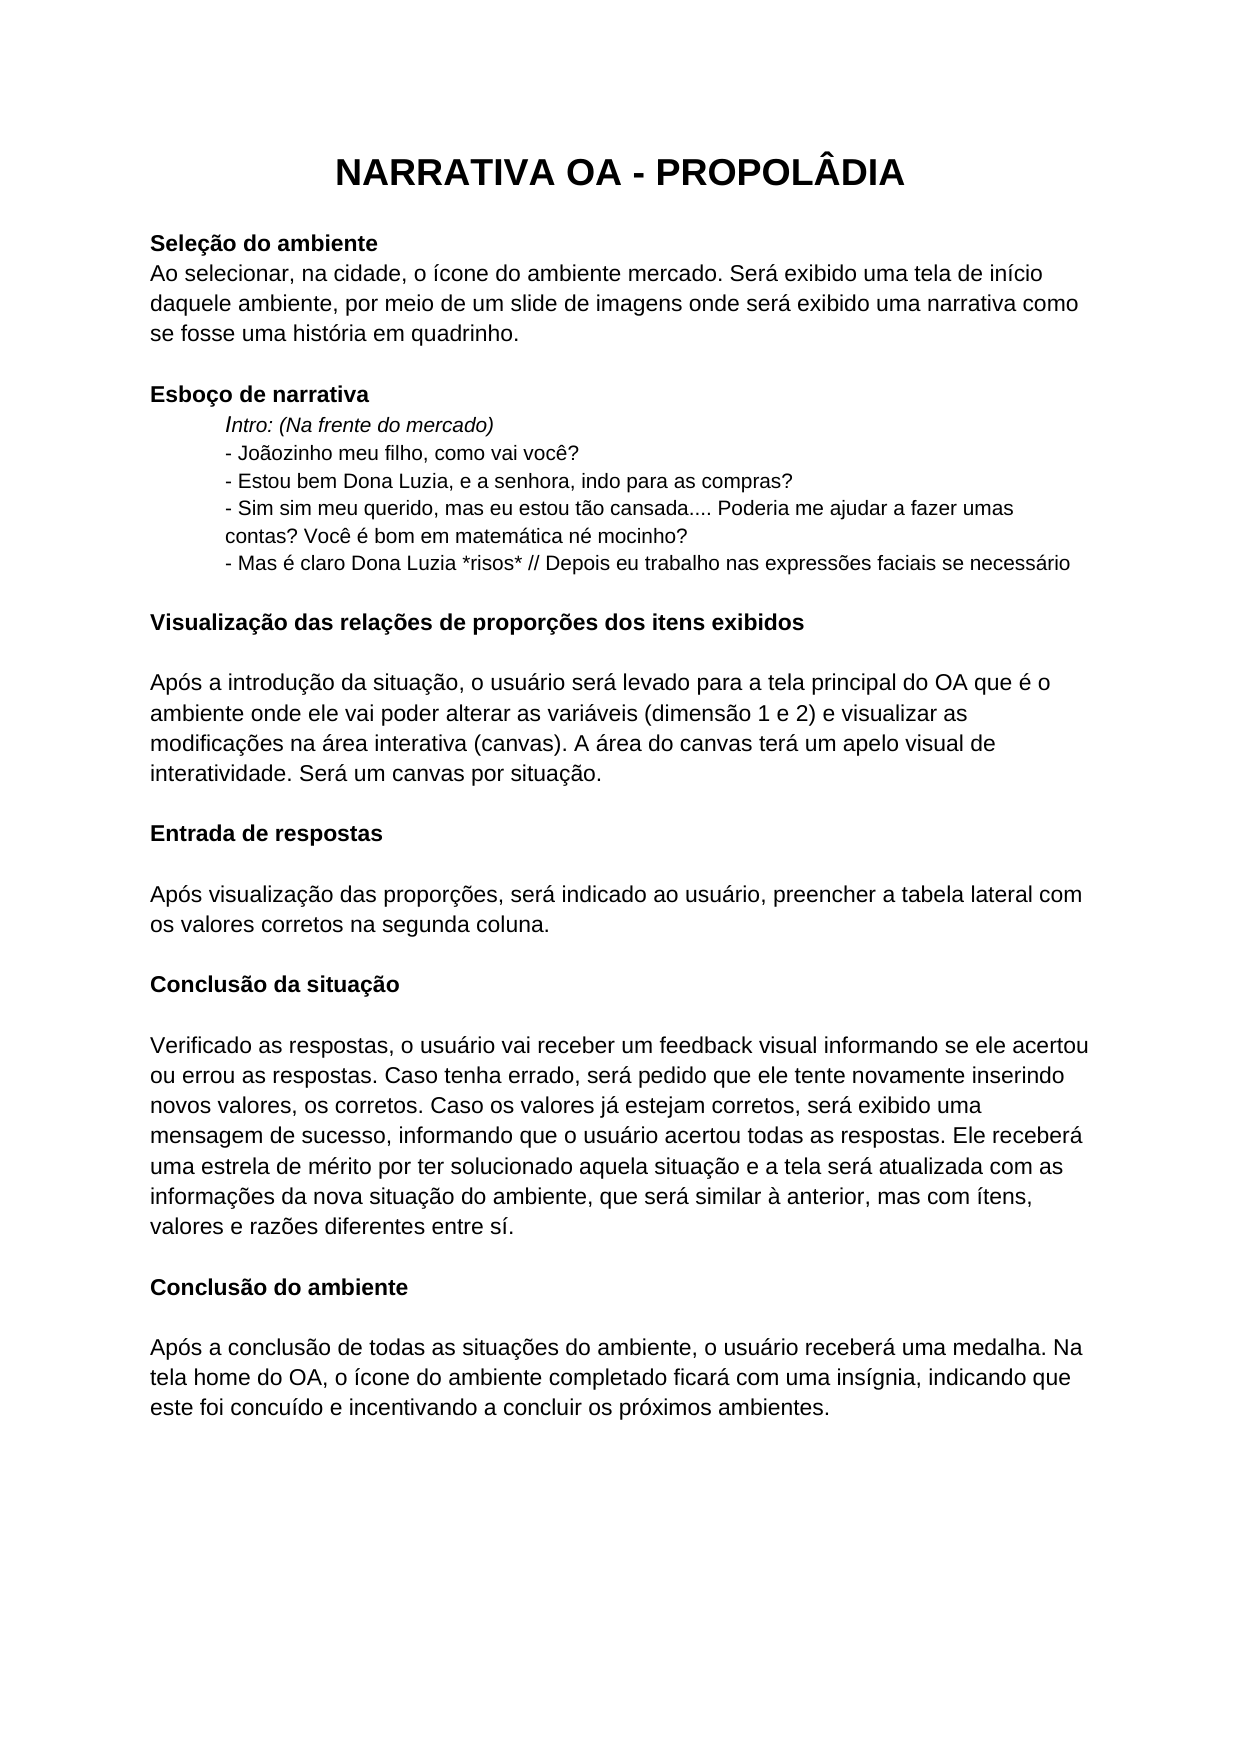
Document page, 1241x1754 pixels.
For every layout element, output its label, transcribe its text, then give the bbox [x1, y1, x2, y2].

text - Mas é claro Dona Luzia *risos* // Depois eu trabalho nas expressões faciais se necessário [225, 551, 1090, 575]
text Ao selecionar, na cidade, o ícone do ambiente mercado. Será exibido uma tela de início daquele ambiente, por meio de um slide de imagens onde será exibido uma narrativa como se fosse uma história em quadrinho. [150, 260, 1090, 347]
text Visualização das relações de proporções dos itens exibidos [150, 609, 1090, 635]
text Após visualização das proporções, será indicado ao usuário, preencher a tabela lateral com os valores corretos na segunda coluna. [150, 881, 1090, 937]
text - Joãozinho meu filho, como vai você? [225, 441, 1090, 465]
text Após a introdução da situação, o usuário será levado para a tela principal do OA que é o ambiente onde ele vai poder alterar as variáveis (dimensão 1 e 2) e visualizar as modificações na área interativa (canvas). A área do canvas terá um apelo visual de interatividade. Será um canvas por situação. [150, 669, 1090, 786]
text Conclusão do ambiente [150, 1273, 1090, 1300]
text Seleção do ambiente [150, 230, 1090, 256]
text Entrada de respostas [150, 820, 1090, 847]
text Esboço de narrativa [150, 381, 1090, 407]
text NARRATIVA OA - PROPOLÂDIA [150, 150, 1090, 193]
text Conclusão da situação [150, 971, 1090, 998]
text Após a conclusão de todas as situações do ambiente, o usuário receberá uma medalha. Na tela home do OA, o ícone do ambiente completado ficará com uma insígnia, indicando que este foi concuído e incentivando a concluir os próximos ambientes. [150, 1334, 1090, 1421]
text Verificado as respostas, o usuário vai receber um feedback visual informando se ele acertou ou errou as respostas. Caso tenha errado, será pedido que ele tente novamente inserindo novos valores, os corretos. Caso os valores já estejam corretos, será exibido uma mensagem de sucesso, informando que o usuário acertou todas as respostas. Ele receberá uma estrela de mérito por ter solucionado aquela situação e a tela será atualizada com as informações da nova situação do ambiente, que será similar à anterior, mas com ítens, valores e razões diferentes entre sí. [150, 1032, 1090, 1239]
text - Estou bem Dona Luzia, e a senhora, indo para as compras? [225, 469, 1090, 493]
text - Sim sim meu querido, mas eu estou tão cansada.... Poderia me ajudar a fazer umas contas? Você é bom em matemática né mocinho? [225, 496, 1090, 548]
text Intro: (Na frente do mercado) [225, 411, 1090, 437]
